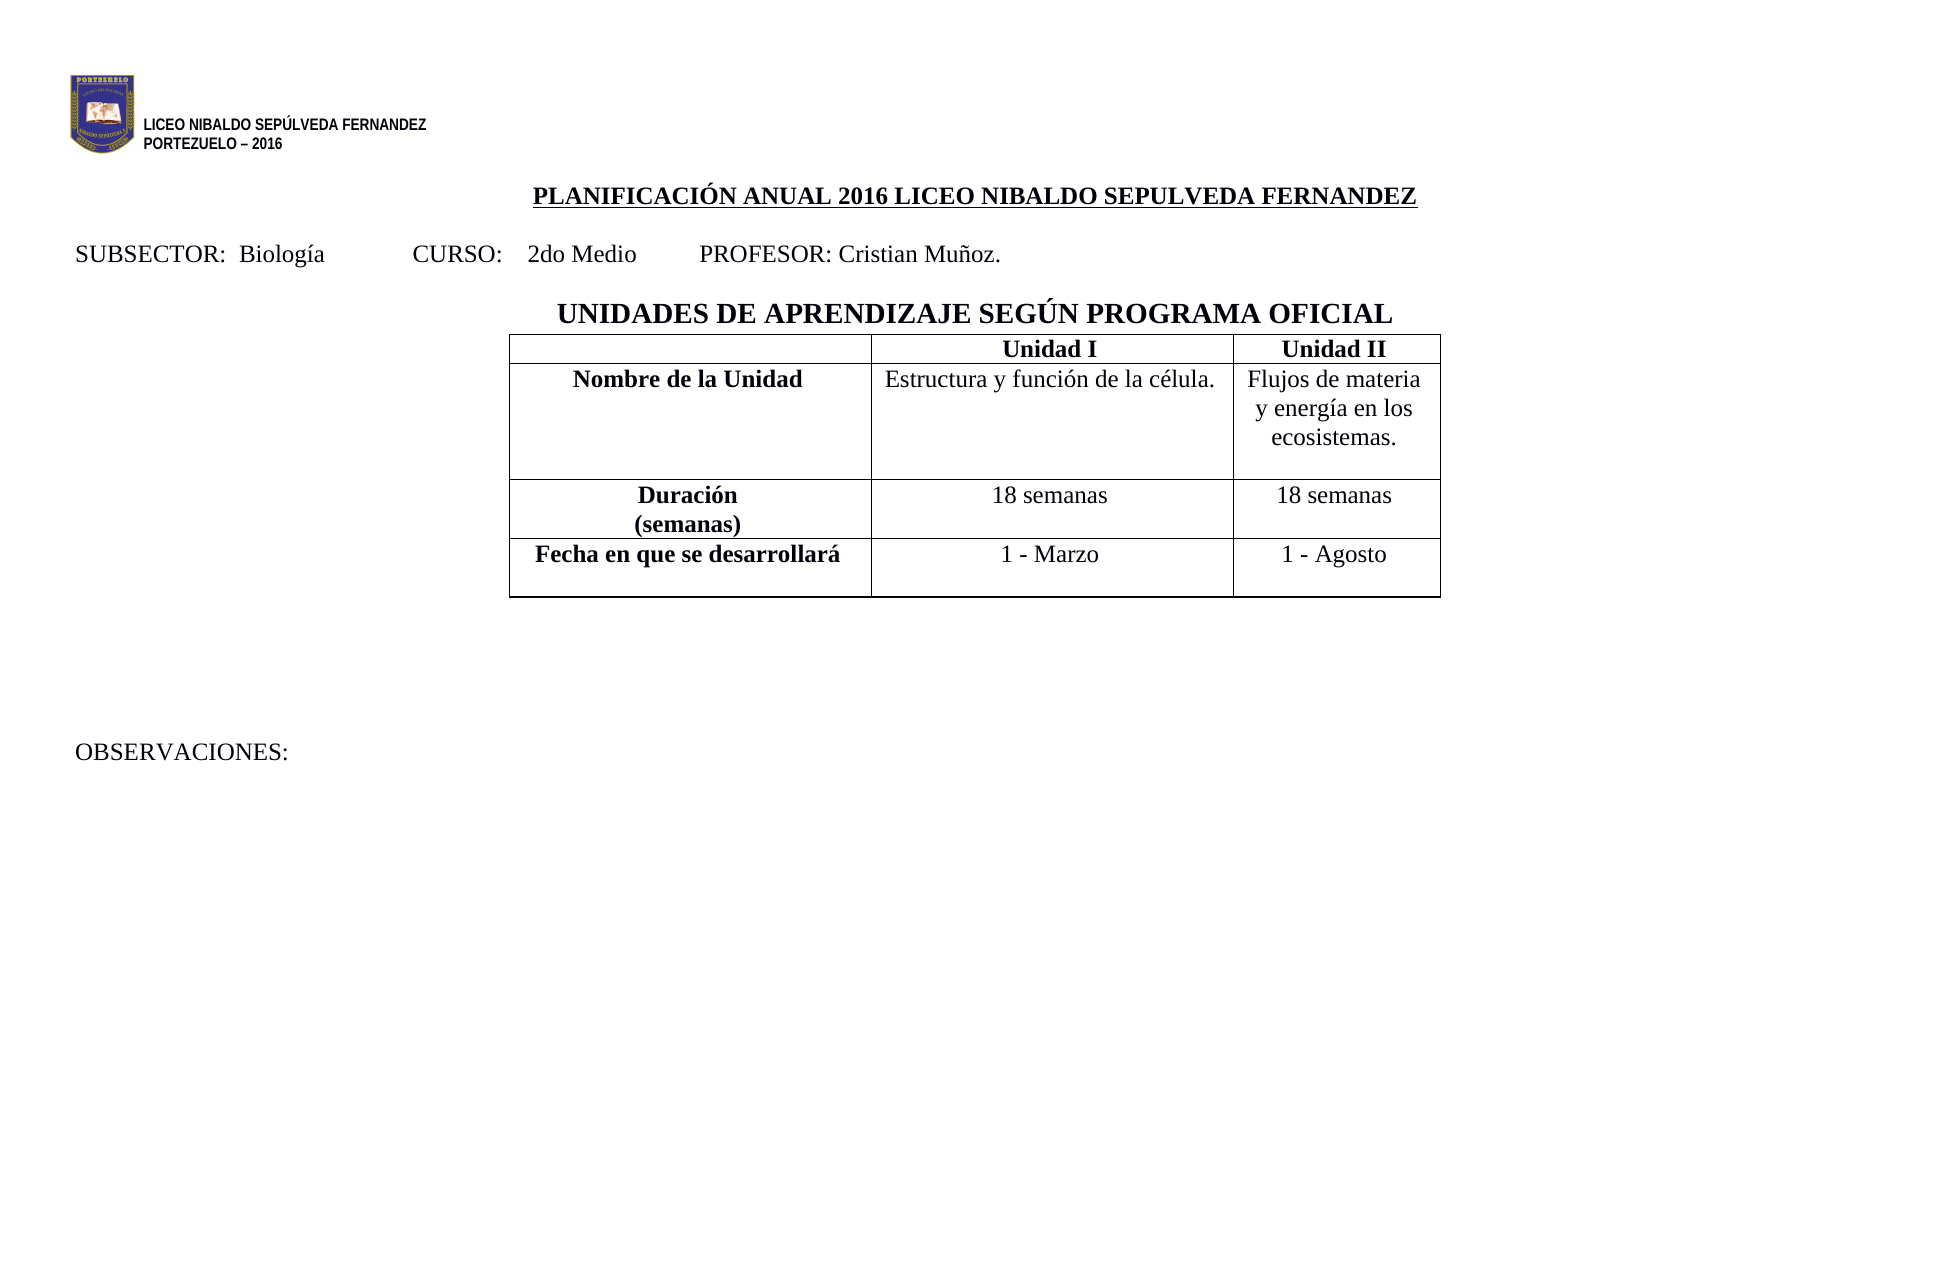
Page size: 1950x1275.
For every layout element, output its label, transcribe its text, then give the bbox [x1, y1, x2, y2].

text UNIDADES DE APRENDIZAJE SEGÚN PROGRAMA OFICIAL [75, 297, 1875, 330]
picture [66, 70, 141, 155]
text PLANIFICACIÓN ANUAL 2016 LICEO NIBALDO SEPULVEDA FERNANDEZ [75, 182, 1875, 210]
text SUBSECTOR: Biología CURSO: 2do Medio PROFESOR: Cristian Muñoz. [75, 239, 1875, 268]
text OBSERVACIONES: [75, 737, 1875, 766]
